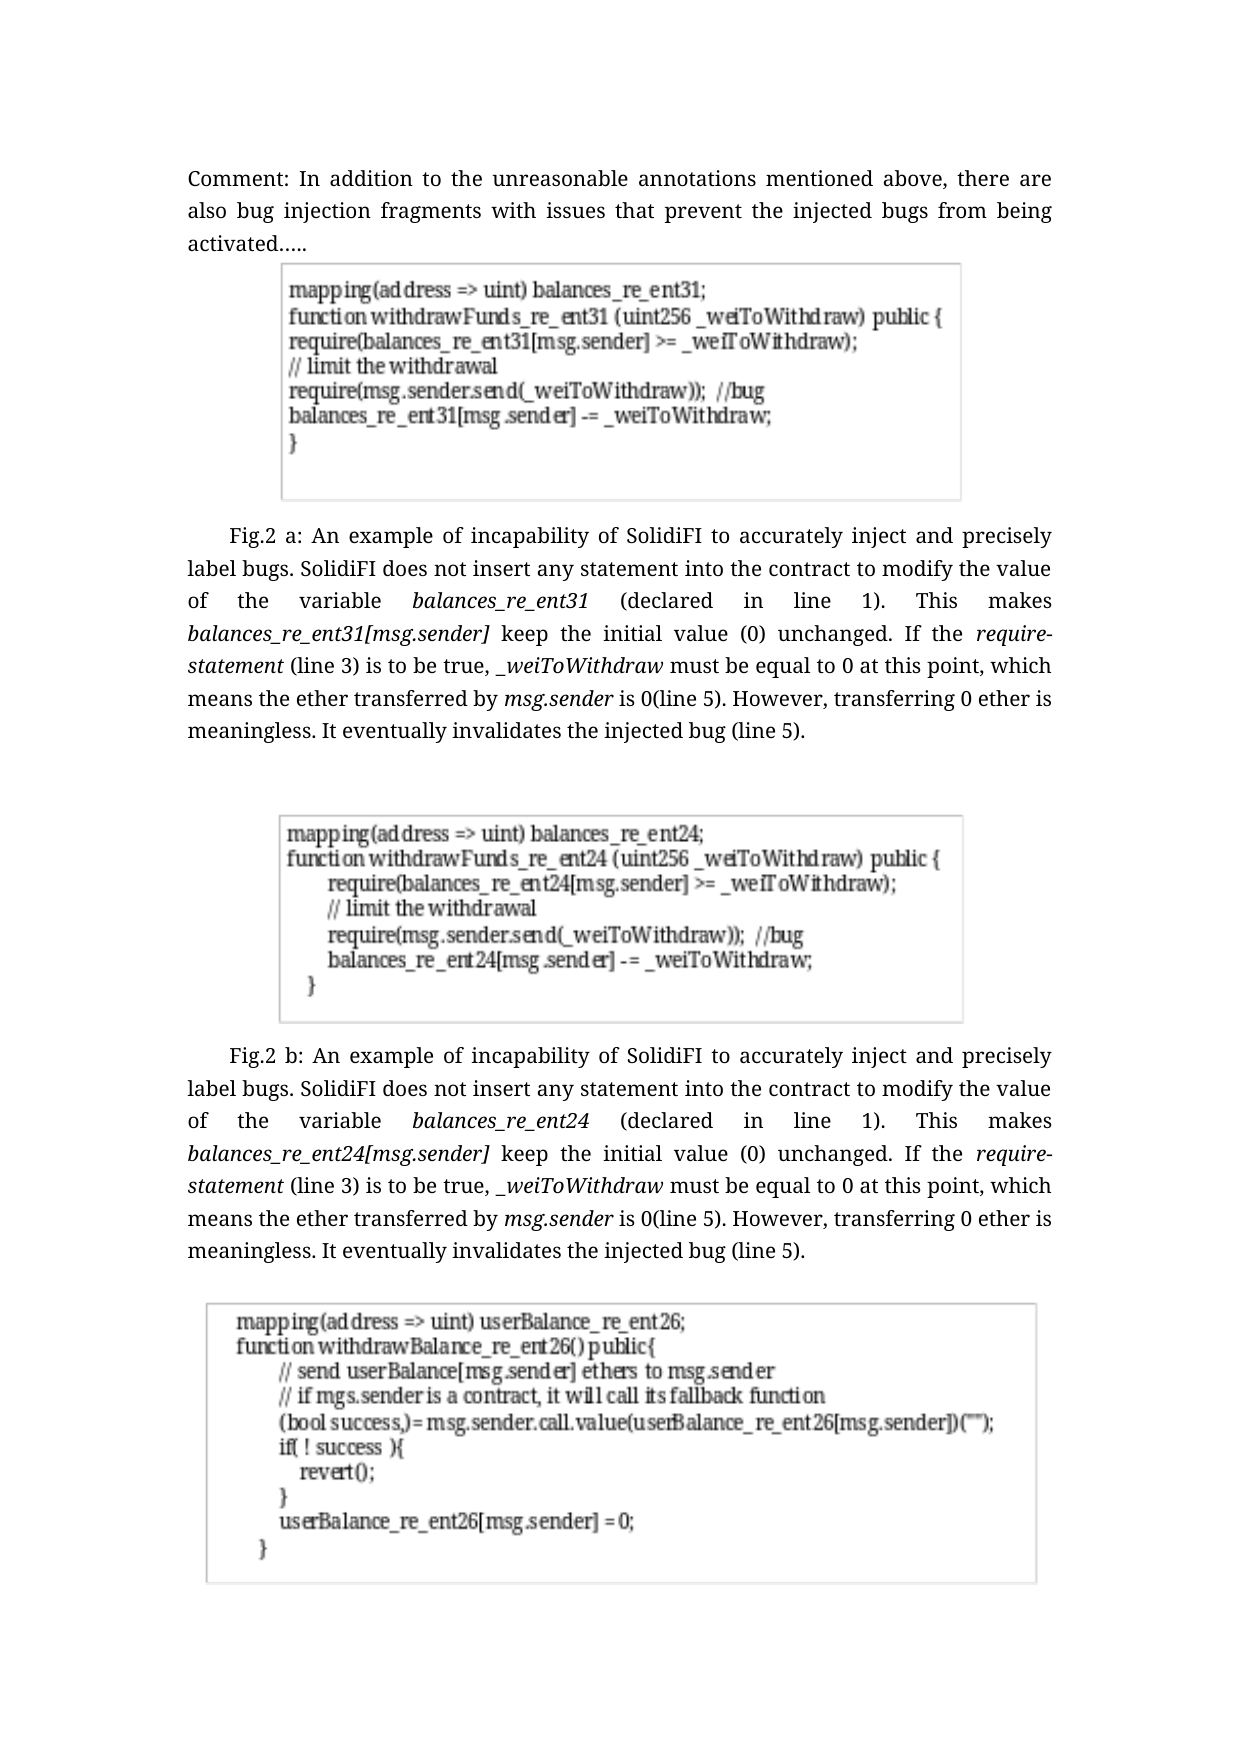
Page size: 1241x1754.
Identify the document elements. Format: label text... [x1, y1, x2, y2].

text Fig.2 a: An example of incapability of SolidiFI to accurately inject and precisely label bugs. SolidiFI does not insert any statement into the contract to modify the value of the variable balances_re_ent31 (declared in line 1). This makes balances_re_ent31[msg.sender] keep the initial value (0) unchanged. If the require-statement (line 3) is to be true, _weiToWithdraw must be equal to 0 at this point, which means the ether transferred by msg.sender is 0(line 5). However, transferring 0 ether is meaningless. It eventually invalidates the injected bug (line 5). [187, 519, 1053, 747]
text Comment: In addition to the unreasonable annotations mentioned above, there are also bug injection fragments with issues that prevent the injected bugs from being activated….. [187, 162, 1053, 259]
text Fig.2 b: An example of incapability of SolidiFI to accurately inject and precisely label bugs. SolidiFI does not insert any statement into the contract to modify the value of the variable balances_re_ent24 (declared in line 1). This makes balances_re_ent24[msg.sender] keep the initial value (0) unchanged. If the require-statement (line 3) is to be true, _weiToWithdraw must be equal to 0 at this point, which means the ether transferred by msg.sender is 0(line 5). However, transferring 0 ether is meaningless. It eventually invalidates the injected bug (line 5). [187, 1039, 1053, 1267]
